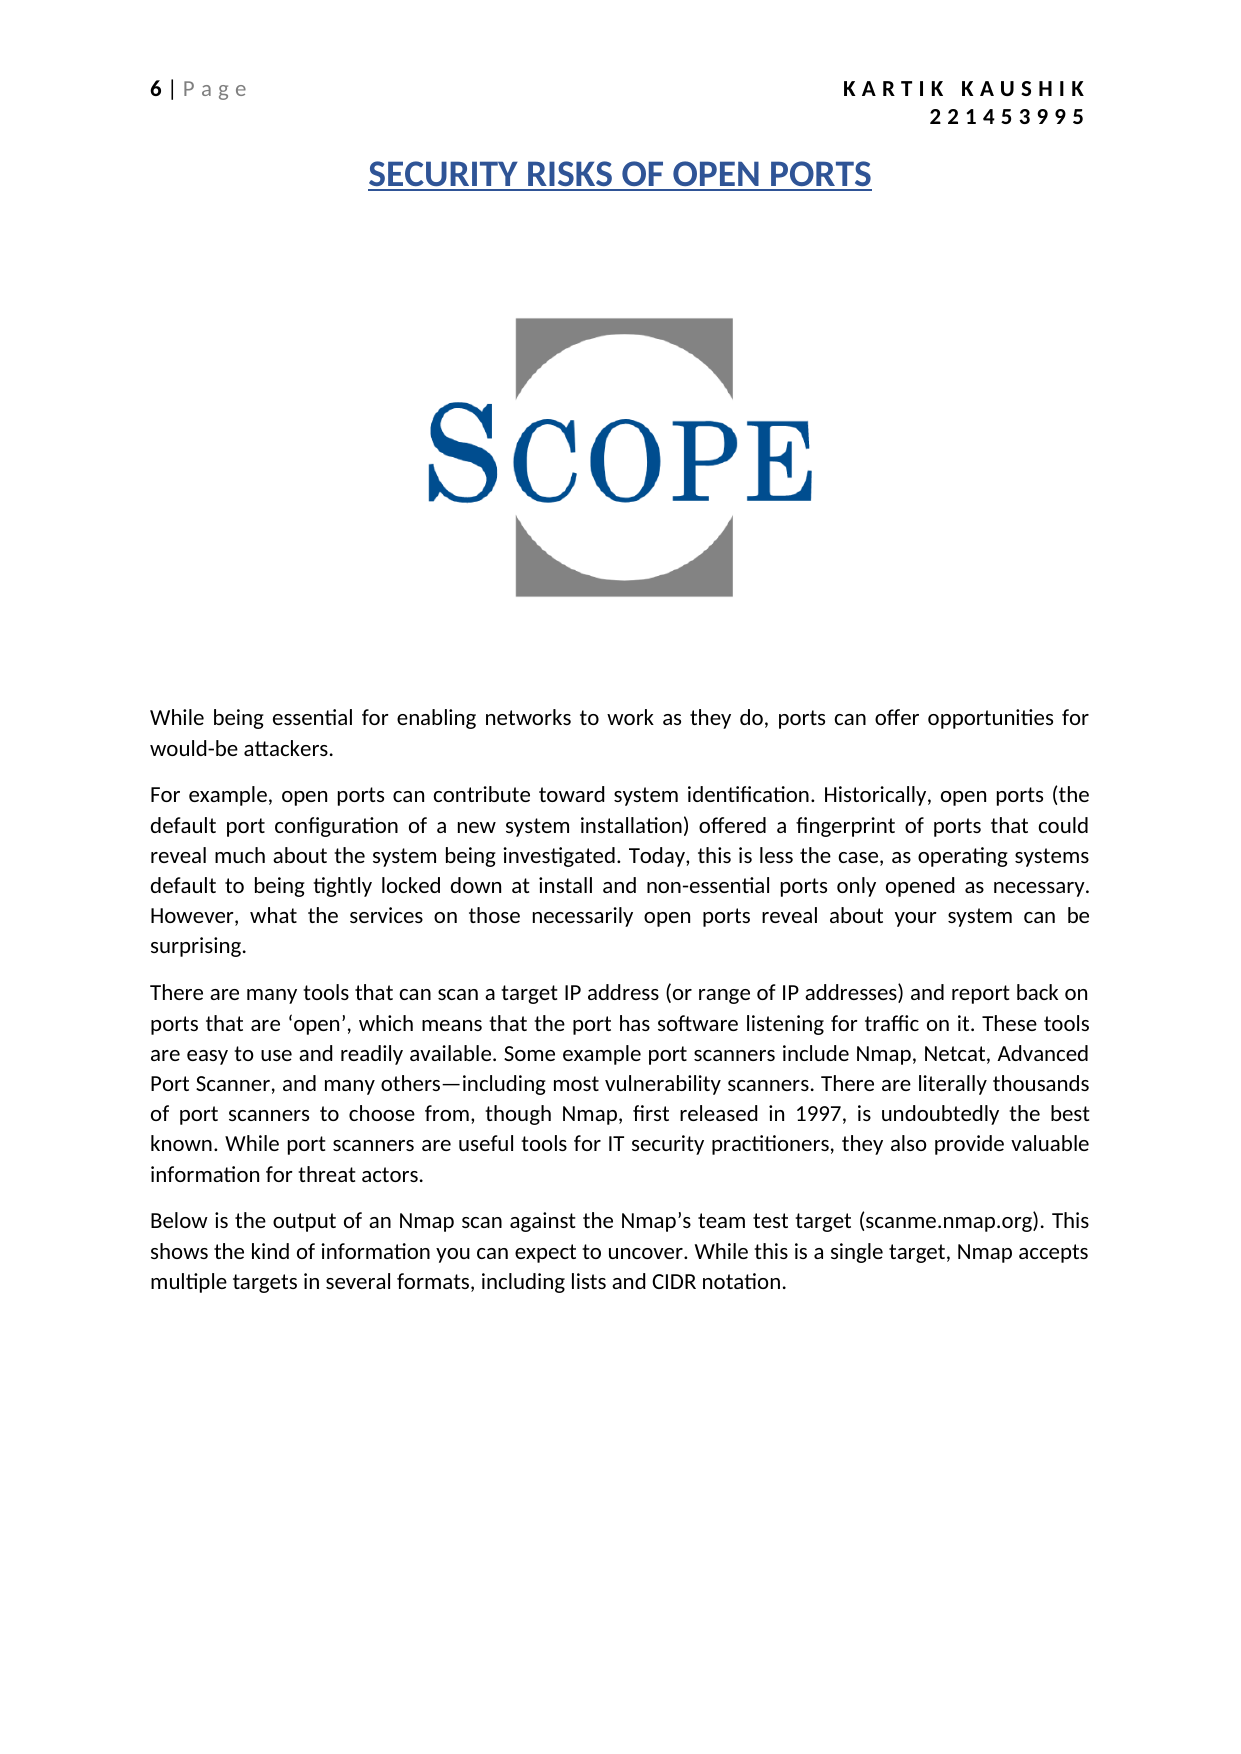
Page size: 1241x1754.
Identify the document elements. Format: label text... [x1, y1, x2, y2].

text Below is the output of an Nmap scan against the Nmap’s team test target (scanme.nmap.org). This shows the kind of information you can expect to uncover. While this is a single target, Nmap accepts multiple targets in several formats, including lists and CIDR notation. [150, 1207, 1090, 1295]
picture [404, 241, 836, 673]
text For example, open ports can contribute toward system identification. Historically, open ports (the default port configuration of a new system installation) offered a fingerprint of ports that could reveal much about the system being investigated. Today, this is less the case, as operating systems default to being tightly locked down at install and non-essential ports only opened as necessary. However, what the services on those necessarily open ports reveal about your system can be surprising. [150, 781, 1090, 959]
text While being essential for enabling networks to work as they do, ports can offer opportunities for would-be attackers. [150, 703, 1090, 762]
text There are many tools that can scan a target IP address (or range of IP addresses) and report back on ports that are ‘open’, which means that the port has software listening for traffic on it. These tools are easy to use and readily available. Some example port scanners include Nmap, Netcat, Advanced Port Scanner, and many others—including most vulnerability scanners. There are literally thousands of port scanners to choose from, though Nmap, first released in 1997, is undoubtedly the best known. While port scanners are useful tools for IT security practitioners, they also provide valuable information for threat actors. [150, 978, 1090, 1188]
text SECURITY RISKS OF OPEN PORTS [150, 150, 1090, 196]
